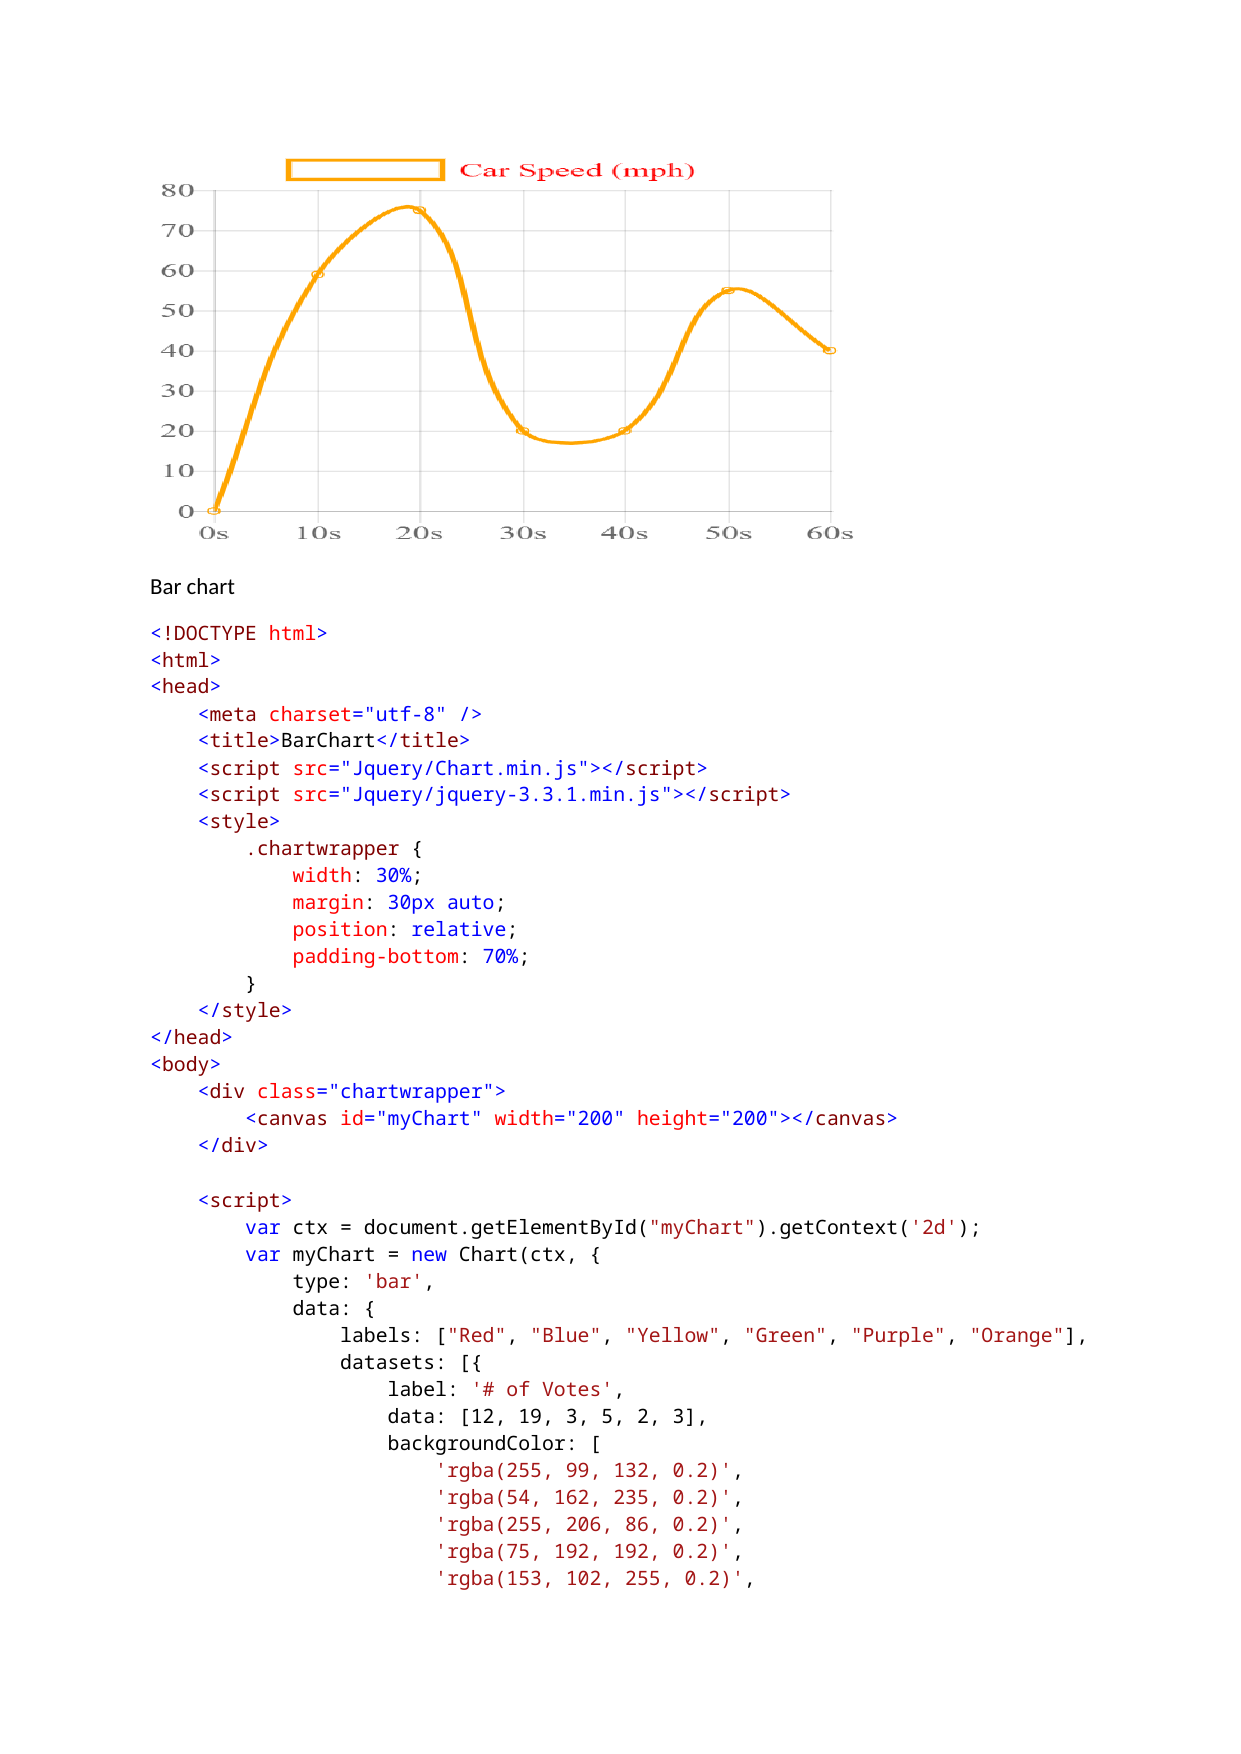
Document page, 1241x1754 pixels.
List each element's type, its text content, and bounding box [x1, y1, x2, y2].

text </div> [150, 1131, 1090, 1158]
text position: relative; [150, 916, 1090, 943]
text <html> [150, 646, 1090, 673]
text <head> [150, 673, 1090, 700]
text 'rgba(153, 102, 255, 0.2)', [150, 1564, 1090, 1591]
text type: 'bar', [150, 1267, 1090, 1294]
text datasets: [{ [150, 1348, 1090, 1375]
text var ctx = document.getElementById("myChart").getContext('2d'); [150, 1213, 1090, 1240]
text <meta charset="utf-8" /> [150, 700, 1090, 727]
text data: { [150, 1294, 1090, 1321]
text <title>BarChart</title> [150, 727, 1090, 754]
text <style> [150, 808, 1090, 835]
text </style> [150, 997, 1090, 1023]
text var myChart = new Chart(ctx, { [150, 1240, 1090, 1267]
text backgroundColor: [ [150, 1429, 1090, 1456]
text <canvas id="myChart" width="200" height="200"></canvas> [150, 1104, 1090, 1131]
text padding-bottom: 70%; [150, 943, 1090, 969]
text <!DOCTYPE html> [150, 619, 1090, 646]
text <script> [150, 1186, 1090, 1213]
text <div class="chartwrapper"> [150, 1077, 1090, 1104]
text label: '# of Votes', [150, 1375, 1090, 1402]
text data: [12, 19, 3, 5, 2, 3], [150, 1402, 1090, 1429]
text <body> [150, 1051, 1090, 1077]
picture [155, 150, 893, 554]
text 'rgba(255, 206, 86, 0.2)', [150, 1510, 1090, 1537]
text } [150, 969, 1090, 997]
text <script src="Jquery/Chart.min.js"></script> [150, 754, 1090, 781]
text Bar chart [150, 572, 1090, 600]
text 'rgba(255, 99, 132, 0.2)', [150, 1456, 1090, 1483]
text .chartwrapper { [150, 835, 1090, 862]
text 'rgba(54, 162, 235, 0.2)', [150, 1483, 1090, 1510]
text <script src="Jquery/jquery-3.3.1.min.js"></script> [150, 781, 1090, 808]
text margin: 30px auto; [150, 889, 1090, 916]
text </head> [150, 1023, 1090, 1051]
text labels: ["Red", "Blue", "Yellow", "Green", "Purple", "Orange"], [150, 1321, 1090, 1348]
text 'rgba(75, 192, 192, 0.2)', [150, 1537, 1090, 1564]
text width: 30%; [150, 862, 1090, 889]
